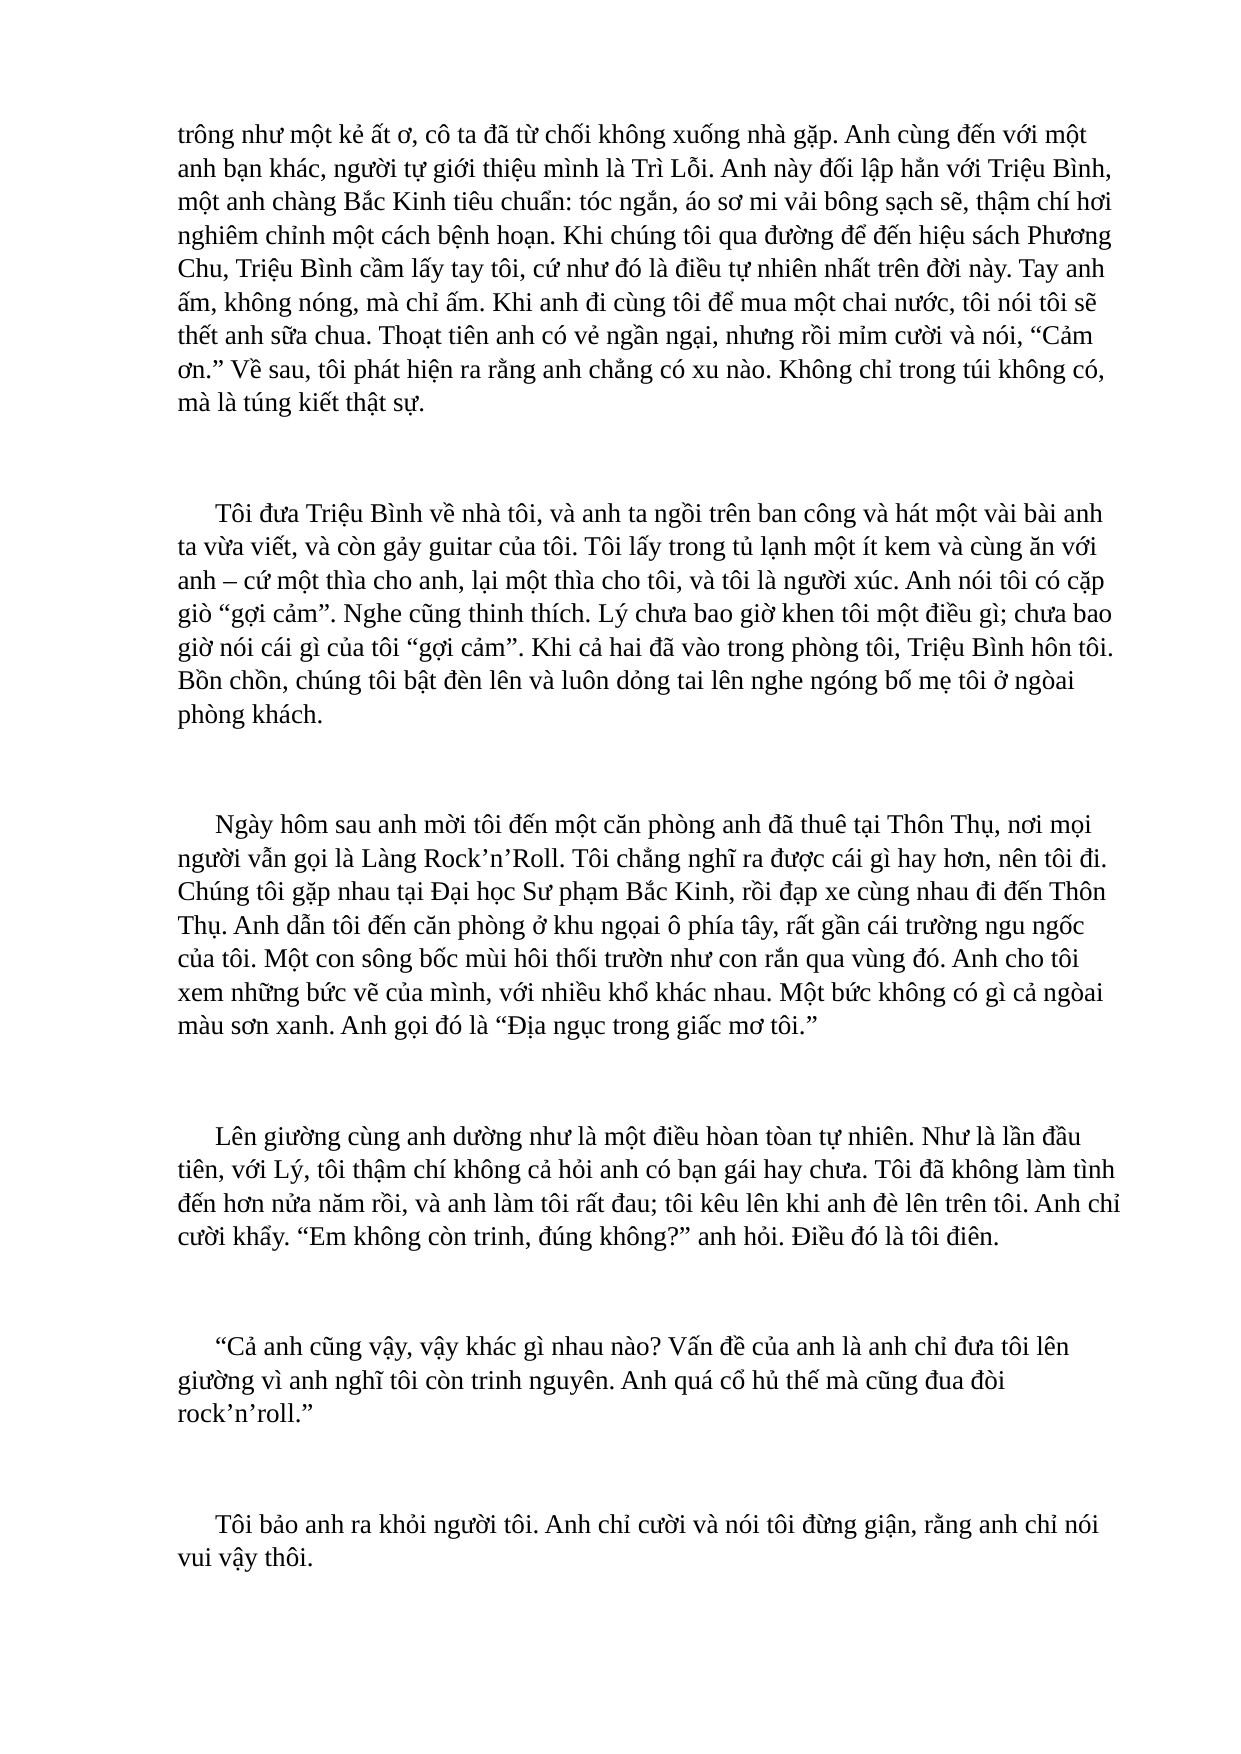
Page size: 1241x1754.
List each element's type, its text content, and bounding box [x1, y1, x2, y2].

text Tôi bảo anh ra khỏi người tôi. Anh chỉ cười và nói tôi đừng giận, rằng anh chỉ nói vui vậy thôi. [177, 1508, 1122, 1572]
text “Cả anh cũng vậy, vậy khác gì nhau nào? Vấn đề của anh là anh chỉ đưa tôi lên giường vì anh nghĩ tôi còn trinh nguyên. Anh quá cổ hủ thế mà cũng đua đòi rock’n’roll.” [177, 1330, 1122, 1429]
text Ngày hôm sau anh mời tôi đến một căn phòng anh đã thuê tại Thôn Thụ, nơi mọi người vẫn gọi là Làng Rock’n’Roll. Tôi chẳng nghĩ ra được cái gì hay hơn, nên tôi đi. Chúng tôi gặp nhau tại Đại học Sư phạm Bắc Kinh, rồi đạp xe cùng nhau đi đến Thôn Thụ. Anh dẫn tôi đến căn phòng ở khu ngọai ô phía tây, rất gần cái trường ngu ngốc của tôi. Một con sông bốc mùi hôi thối trườn như con rắn qua vùng đó. Anh cho tôi xem những bức vẽ của mình, với nhiều khổ khác nhau. Một bức không có gì cả ngòai màu sơn xanh. Anh gọi đó là “Địa ngục trong giấc mơ tôi.” [177, 808, 1122, 1041]
text Lên giường cùng anh dường như là một điều hòan tòan tự nhiên. Như là lần đầu tiên, với Lý, tôi thậm chí không cả hỏi anh có bạn gái hay chưa. Tôi đã không làm tình đến hơn nửa năm rồi, và anh làm tôi rất đau; tôi kêu lên khi anh đè lên trên tôi. Anh chỉ cười khẩy. “Em không còn trinh, đúng không?” anh hỏi. Điều đó là tôi điên. [177, 1119, 1122, 1251]
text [177, 118, 1122, 418]
text Tôi đưa Triệu Bình về nhà tôi, và anh ta ngồi trên ban công và hát một vài bài anh ta vừa viết, và còn gảy guitar của tôi. Tôi lấy trong tủ lạnh một ít kem và cùng ăn với anh – cứ một thìa cho anh, lại một thìa cho tôi, và tôi là người xúc. Anh nói tôi có cặp giò “gợi cảm”. Nghe cũng thinh thích. Lý chưa bao giờ khen tôi một điều gì; chưa bao giờ nói cái gì của tôi “gợi cảm”. Khi cả hai đã vào trong phòng tôi, Triệu Bình hôn tôi. Bồn chồn, chúng tôi bật đèn lên và luôn dỏng tai lên nghe ngóng bố mẹ tôi ở ngòai phòng khách. [177, 497, 1122, 729]
